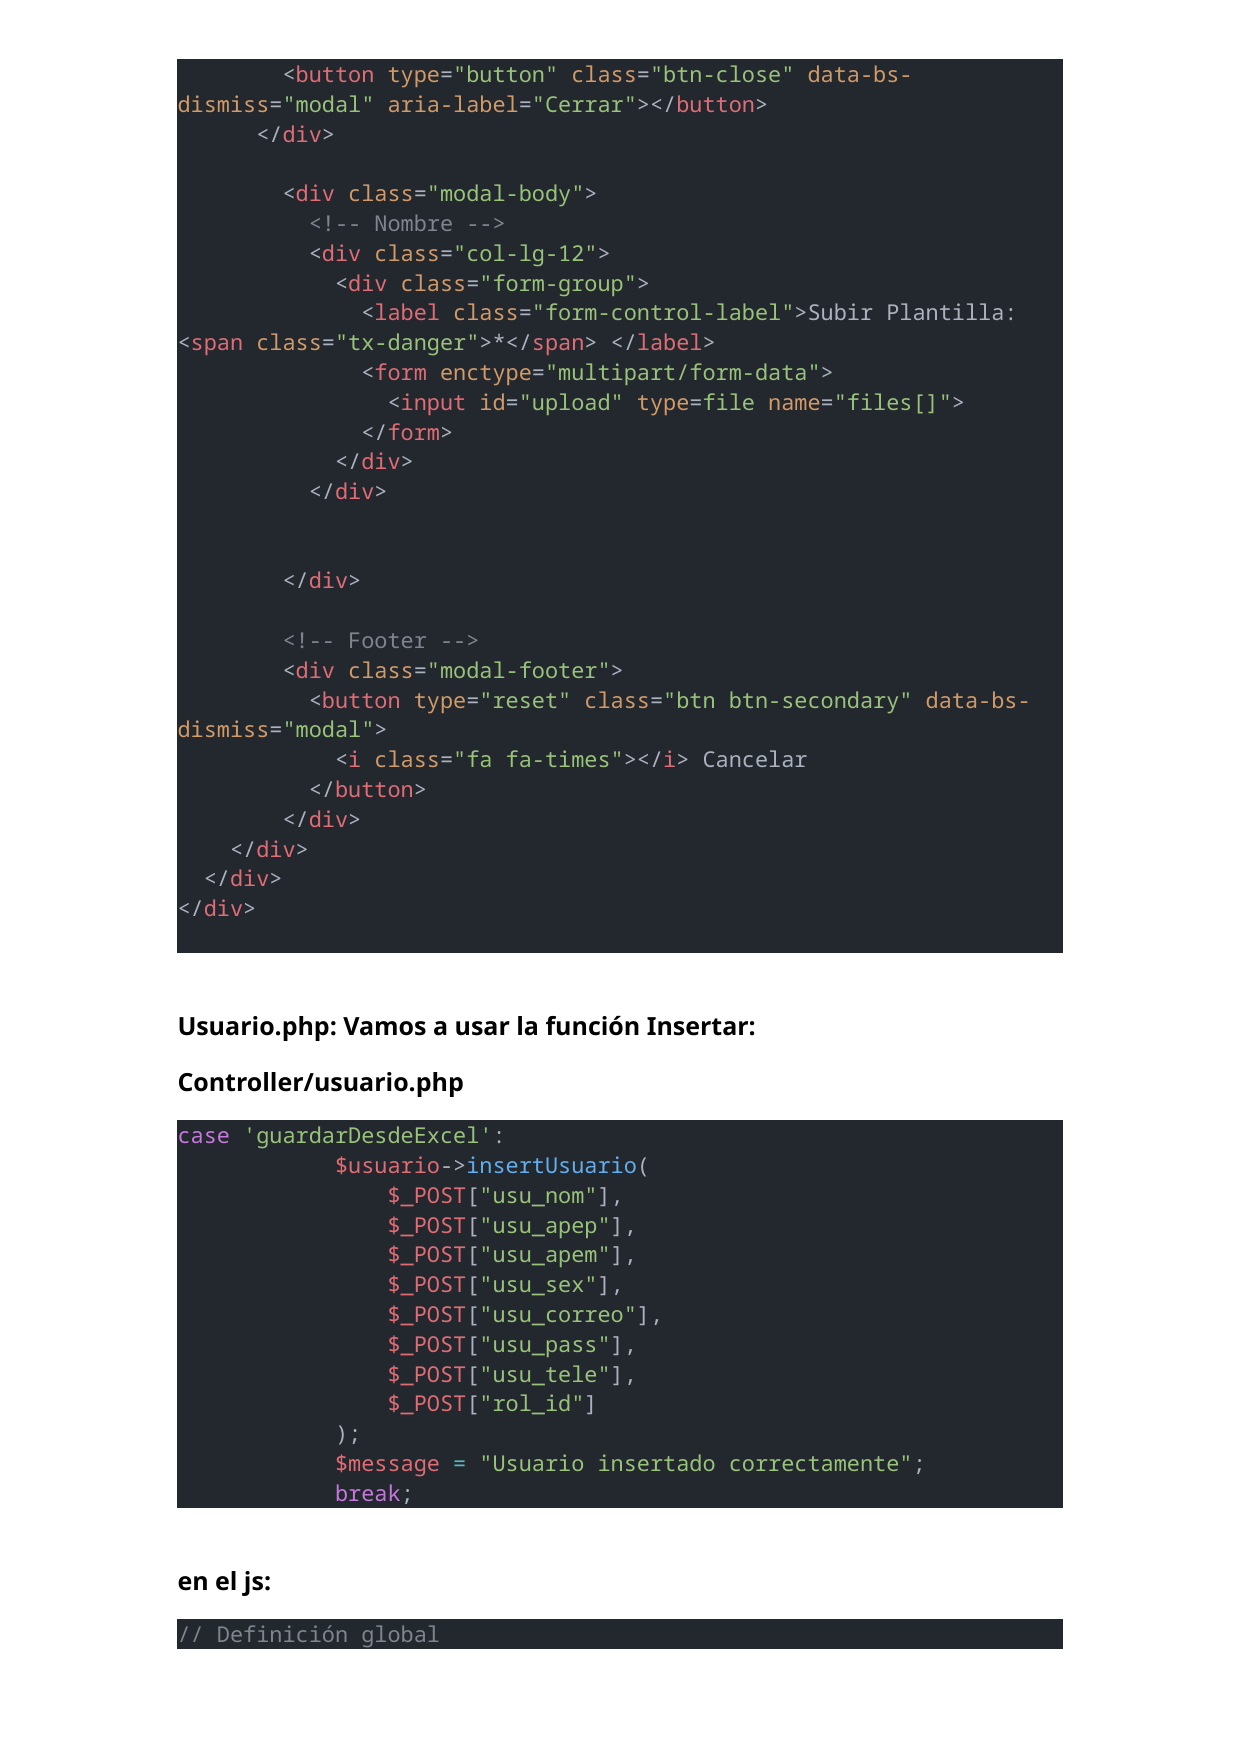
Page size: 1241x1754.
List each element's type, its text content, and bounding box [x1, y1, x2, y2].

text </div> [177, 446, 1063, 476]
text <button type="reset" class="btn btn-secondary" data-bs-dismiss="modal"> [177, 685, 1063, 744]
text Usuario.php: Vamos a usar la función Insertar: [177, 1009, 1063, 1043]
text $_POST["usu_apep"], [177, 1210, 1063, 1239]
text </div> [177, 804, 1063, 834]
text </button> [177, 774, 1063, 804]
text </div> [177, 834, 1063, 863]
text <!-- Footer --> [177, 625, 1063, 655]
text </div> [177, 476, 1063, 506]
text ); [177, 1418, 1063, 1448]
text $_POST["usu_sex"], [177, 1269, 1063, 1299]
text </div> [177, 119, 1063, 148]
text <form enctype="multipart/form-data"> [177, 357, 1063, 387]
text $message = "Usuario insertado correctamente"; [177, 1448, 1063, 1478]
text <button type="button" class="btn-close" data-bs-dismiss="modal" aria-label="Cerrar"></button> [177, 59, 1063, 119]
text </form> [177, 417, 1063, 446]
text case 'guardarDesdeExcel': [177, 1120, 1063, 1150]
text <div class="modal-body"> [177, 178, 1063, 208]
text Controller/usuario.php [177, 1064, 1063, 1098]
text <div class="form-group"> [177, 268, 1063, 297]
text en el js: [177, 1563, 1063, 1597]
text </div> [177, 893, 1063, 923]
text $_POST["usu_nom"], [177, 1180, 1063, 1210]
text $usuario->insertUsuario( [177, 1150, 1063, 1180]
text <div class="modal-footer"> [177, 655, 1063, 685]
text $_POST["usu_pass"], [177, 1329, 1063, 1359]
text <!-- Nombre --> [177, 208, 1063, 238]
text <i class="fa fa-times"></i> Cancelar [177, 744, 1063, 774]
text <div class="col-lg-12"> [177, 238, 1063, 268]
text $_POST["usu_correo"], [177, 1299, 1063, 1329]
text $_POST["usu_tele"], [177, 1359, 1063, 1388]
text break; [177, 1478, 1063, 1508]
text <input id="upload" type=file name="files[]"> [177, 387, 1063, 417]
text // Definición global [177, 1619, 1063, 1649]
text <label class="form-control-label">Subir Plantilla: <span class="tx-danger">*</span> </label> [177, 297, 1063, 357]
text $_POST["rol_id"] [177, 1388, 1063, 1418]
text </div> [177, 566, 1063, 595]
text </div> [177, 863, 1063, 893]
text $_POST["usu_apem"], [177, 1239, 1063, 1269]
